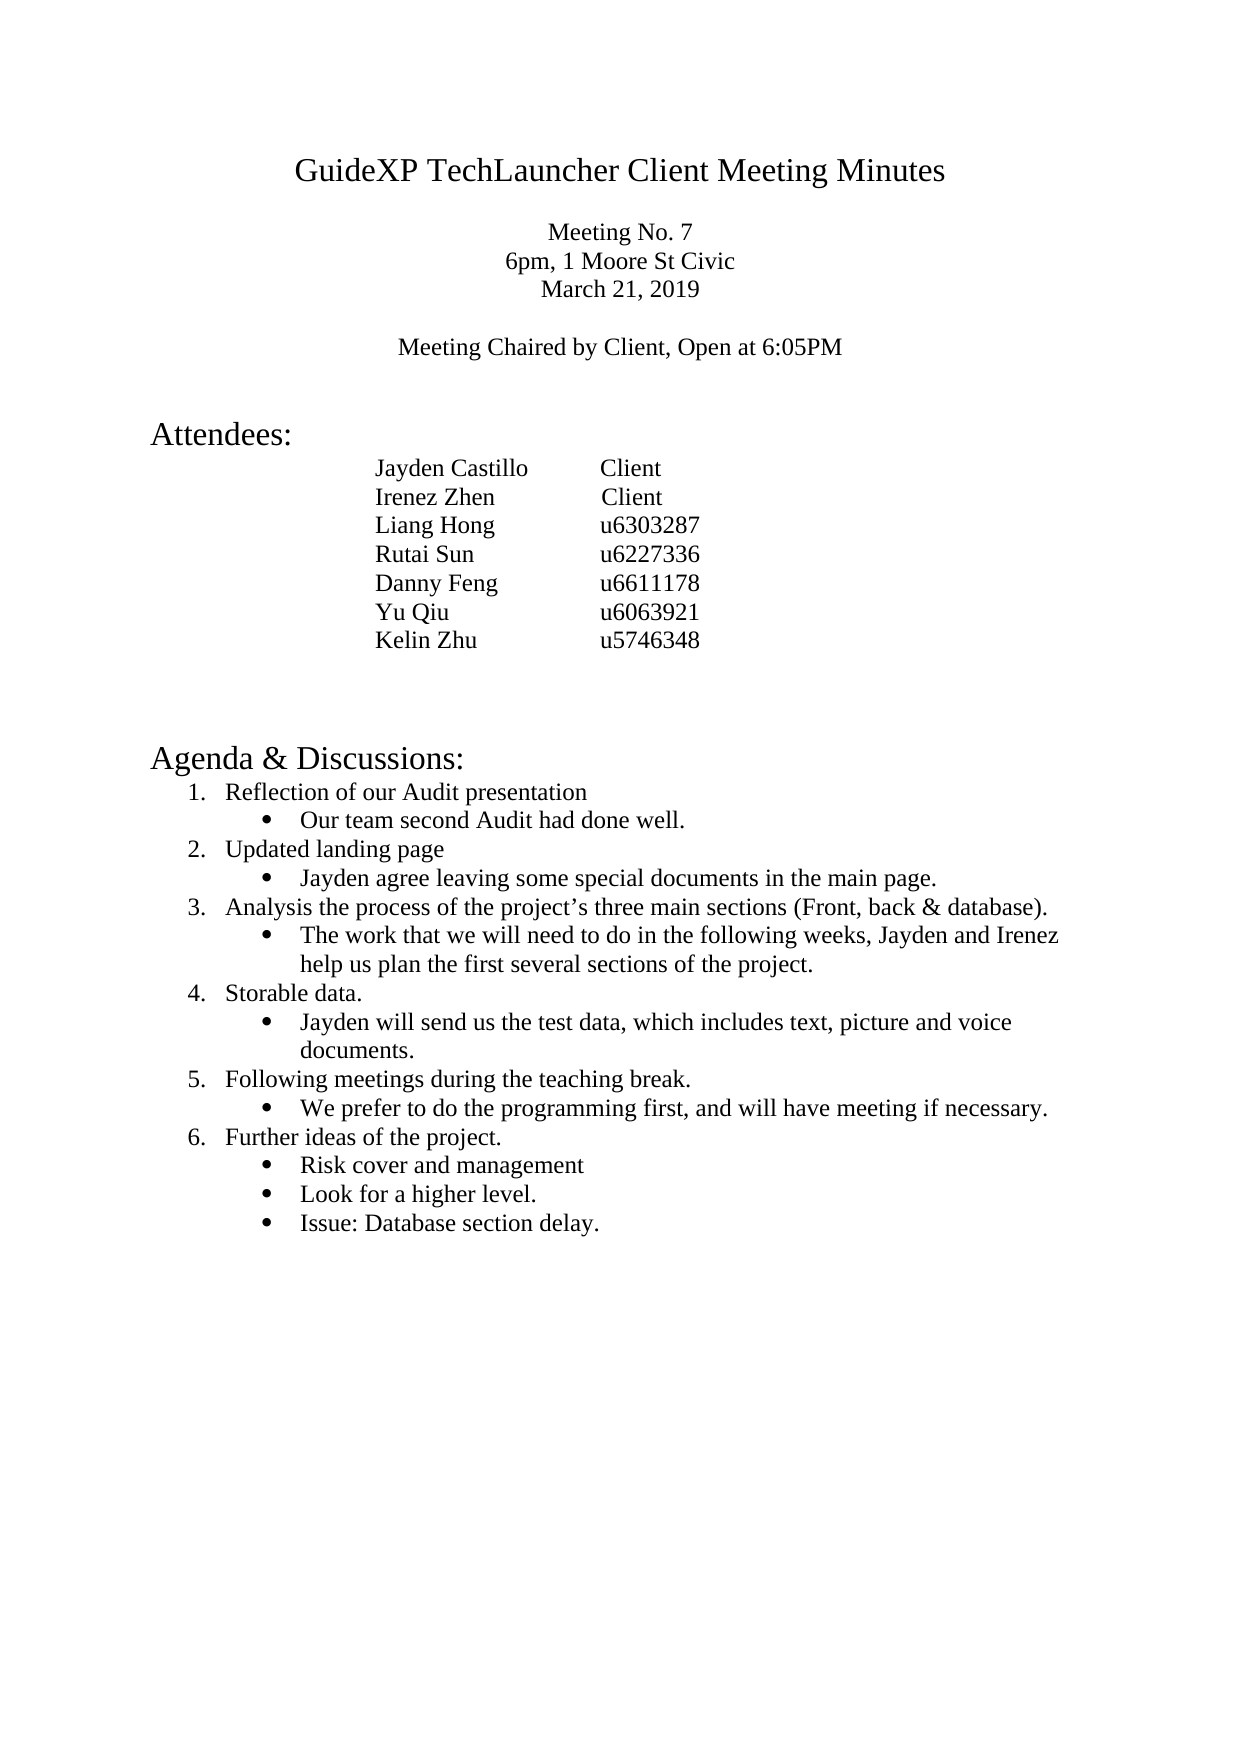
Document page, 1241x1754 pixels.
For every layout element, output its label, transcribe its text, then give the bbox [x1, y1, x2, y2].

list Issue: Database section delay. [262, 1208, 1090, 1237]
subtitle Attendees: [150, 414, 1090, 453]
text Rutai Sun u6227336 [375, 539, 1090, 568]
list Reflection of our Audit presentation [187, 777, 1090, 806]
text Danny Feng u6611178 [300, 568, 1090, 597]
text March 21, 2019 [150, 274, 1090, 303]
text Jayden Castillo Client [150, 453, 1090, 482]
list We prefer to do the programming first, and will have meeting if necessary. [262, 1093, 1090, 1122]
list Following meetings during the teaching break. [187, 1064, 1090, 1093]
text Meeting No. 7 [150, 217, 1090, 246]
text Irenez Zhen Client [300, 482, 1090, 510]
list Jayden will send us the test data, which includes text, picture and voice documents. [262, 1007, 1090, 1064]
list Risk cover and management [262, 1151, 1090, 1179]
text GuideXP TechLauncher Client Meeting Minutes [150, 150, 1090, 188]
text 6pm, 1 Moore St Civic [150, 246, 1090, 274]
list Analysis the process of the project’s three main sections (Front, back & database). [187, 892, 1090, 921]
list Updated landing page [187, 834, 1090, 863]
text Kelin Zhu u5746348 [300, 625, 1090, 654]
text Liang Hong u6303287 [300, 510, 1090, 539]
text Yu Qiu u6063921 [300, 597, 1090, 625]
text Meeting Chaired by Client, Open at 6:05PM [150, 332, 1090, 361]
list The work that we will need to do in the following weeks, Jayden and Irenez help us plan the first several sections of the project. [262, 921, 1090, 978]
list Our team second Audit had done well. [262, 806, 1090, 834]
list Further ideas of the project. [187, 1122, 1090, 1151]
list Storable data. [187, 978, 1090, 1007]
list Jayden agree leaving some special documents in the main page. [262, 863, 1090, 892]
subtitle Agenda & Discussions: [150, 738, 1090, 777]
list Look for a higher level. [262, 1179, 1090, 1208]
